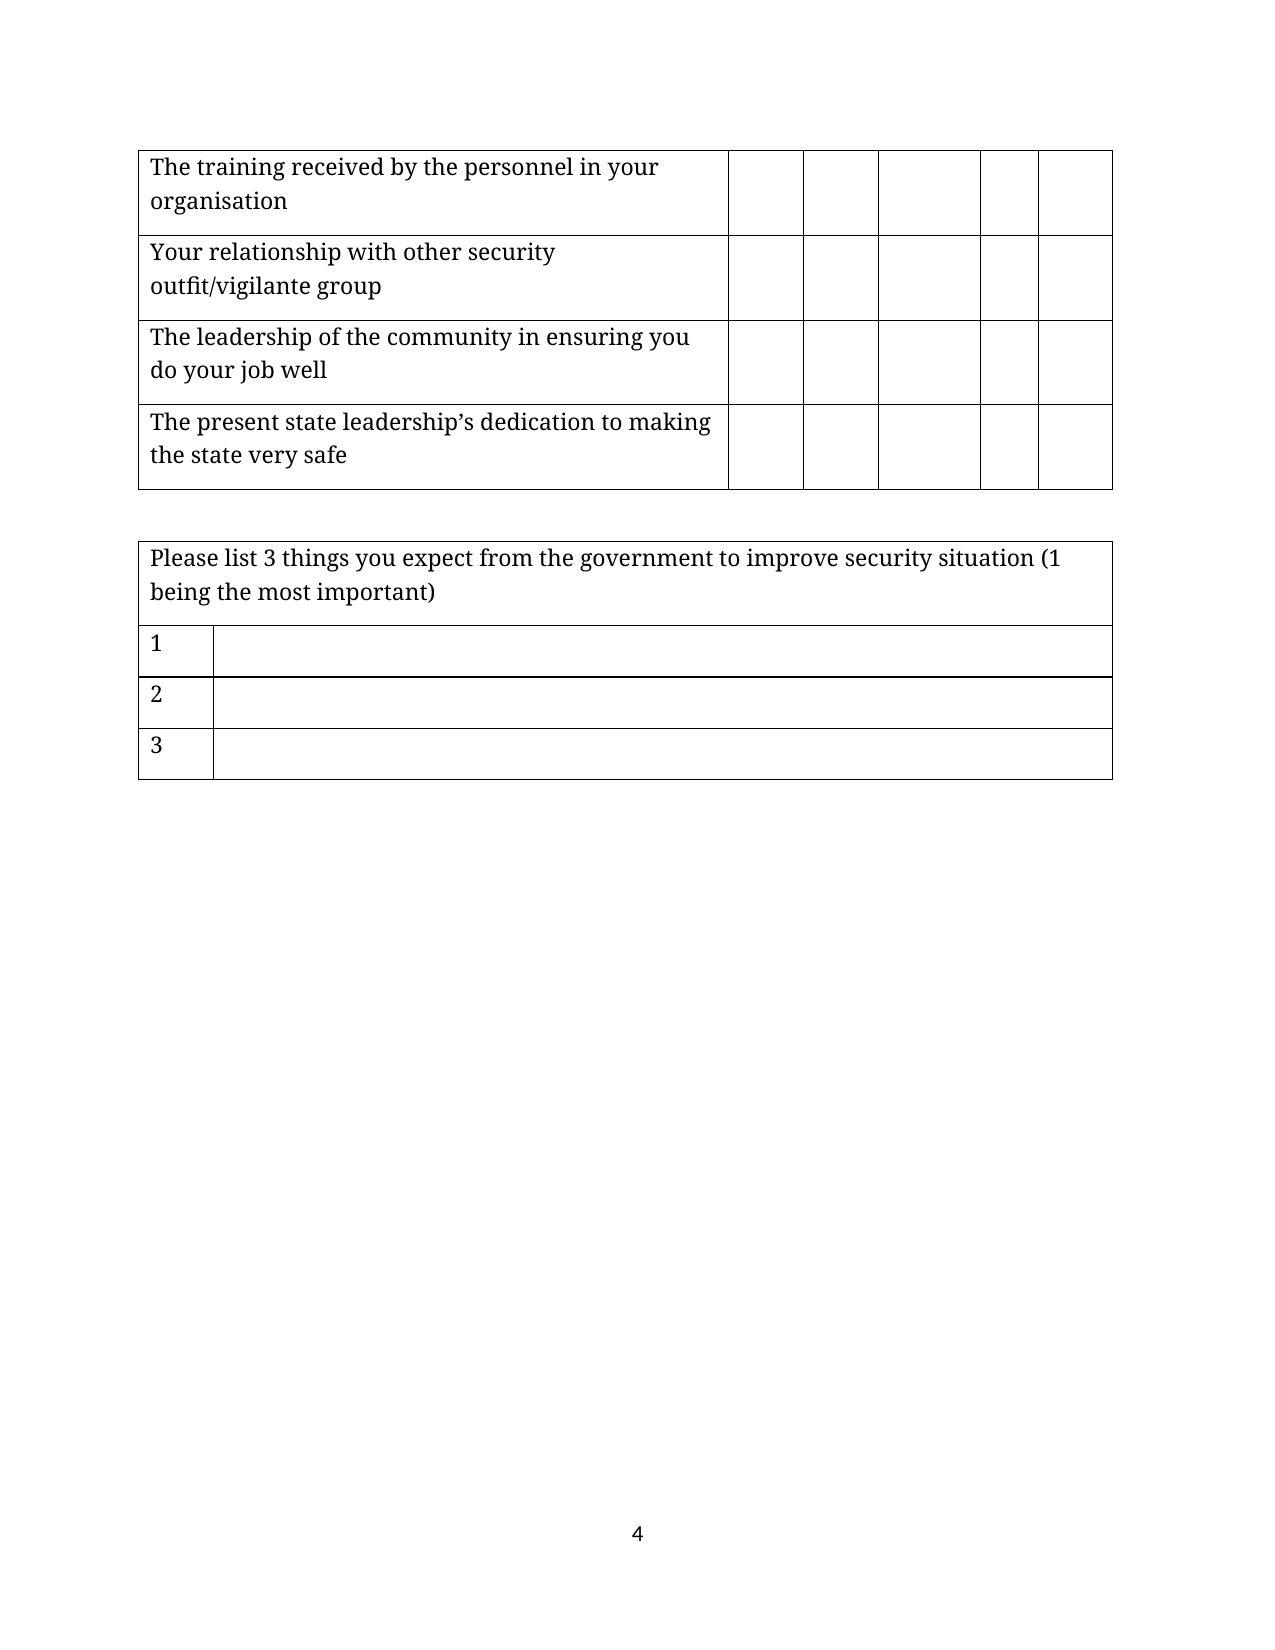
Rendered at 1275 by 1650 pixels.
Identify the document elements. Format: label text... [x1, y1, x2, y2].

table_cell 3 [139, 729, 213, 778]
table_cell [729, 236, 803, 319]
table_cell [804, 236, 878, 319]
table_cell [879, 151, 980, 235]
table_cell 1 [139, 626, 213, 676]
table_cell 2 [139, 678, 213, 727]
table_cell [729, 405, 803, 489]
table_cell [214, 678, 1112, 727]
table_cell [981, 321, 1038, 404]
table_cell [879, 405, 980, 489]
table_cell [879, 236, 980, 319]
table_cell [804, 321, 878, 404]
table_cell The training received by the personnel in your organisation [139, 151, 728, 235]
table_cell The present state leadership’s dedication to making the state very safe [139, 405, 728, 489]
table_cell [981, 151, 1038, 235]
table_cell [1039, 151, 1112, 235]
table_cell [879, 321, 980, 404]
table_cell [1039, 405, 1112, 489]
table_cell [729, 321, 803, 404]
table_header Please list 3 things you expect from the government to improve security situation (1 being the most important) [139, 542, 1112, 625]
table_cell [214, 626, 1112, 676]
table_cell [1039, 321, 1112, 404]
table_cell Your relationship with other security outfit/vigilante group [139, 236, 728, 319]
table_cell [804, 151, 878, 235]
table_cell [981, 405, 1038, 489]
table_cell [1039, 236, 1112, 319]
table_cell [804, 405, 878, 489]
table_cell [729, 151, 803, 235]
table_cell [981, 236, 1038, 319]
table_cell [214, 729, 1112, 778]
table_cell The leadership of the community in ensuring you do your job well [139, 321, 728, 404]
